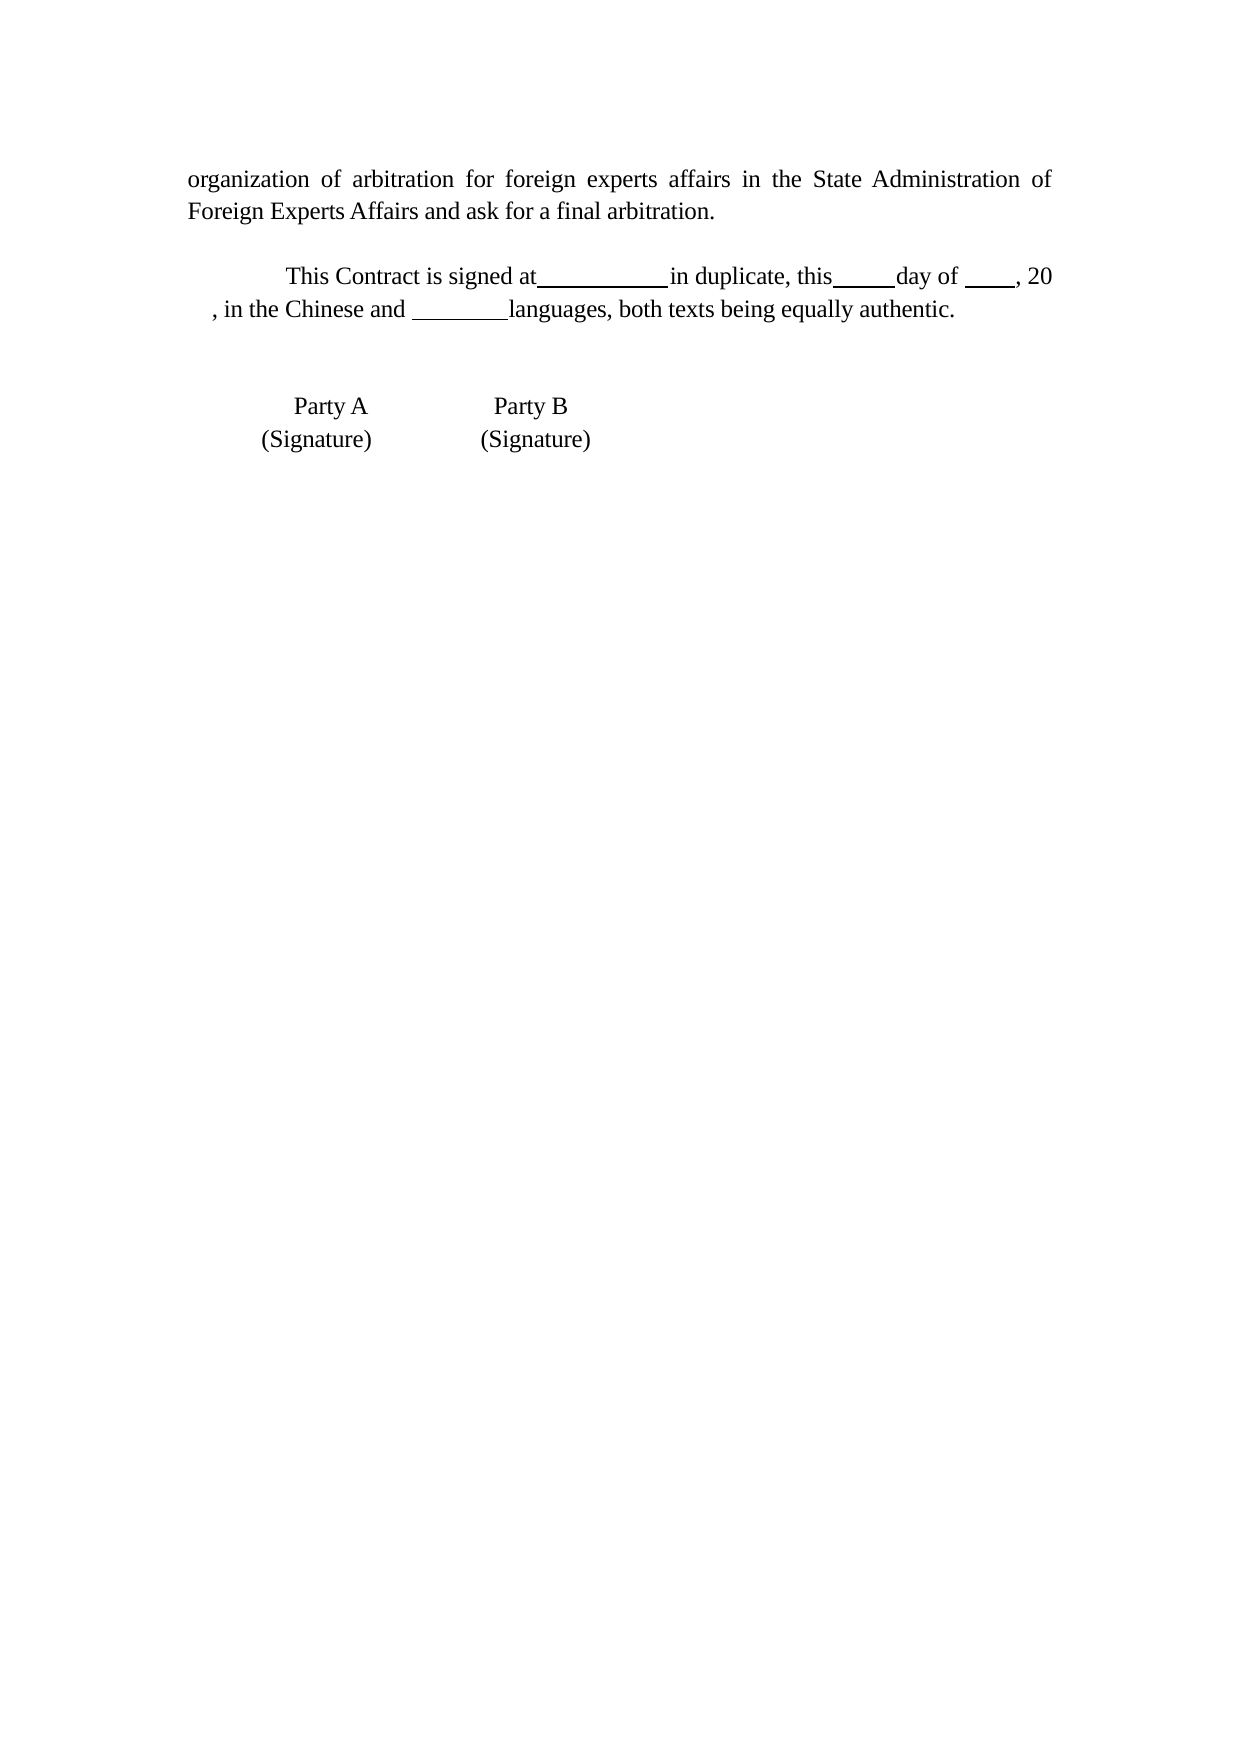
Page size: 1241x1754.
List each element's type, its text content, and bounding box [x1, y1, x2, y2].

text This Contract is signed at in duplicate, this day of , 20 , in the Chinese and languages, both texts being equally authentic. [212, 259, 1053, 324]
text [187, 162, 1053, 227]
text (Signature) (Signature) [187, 422, 1053, 454]
text Party A Party B [187, 389, 1053, 422]
